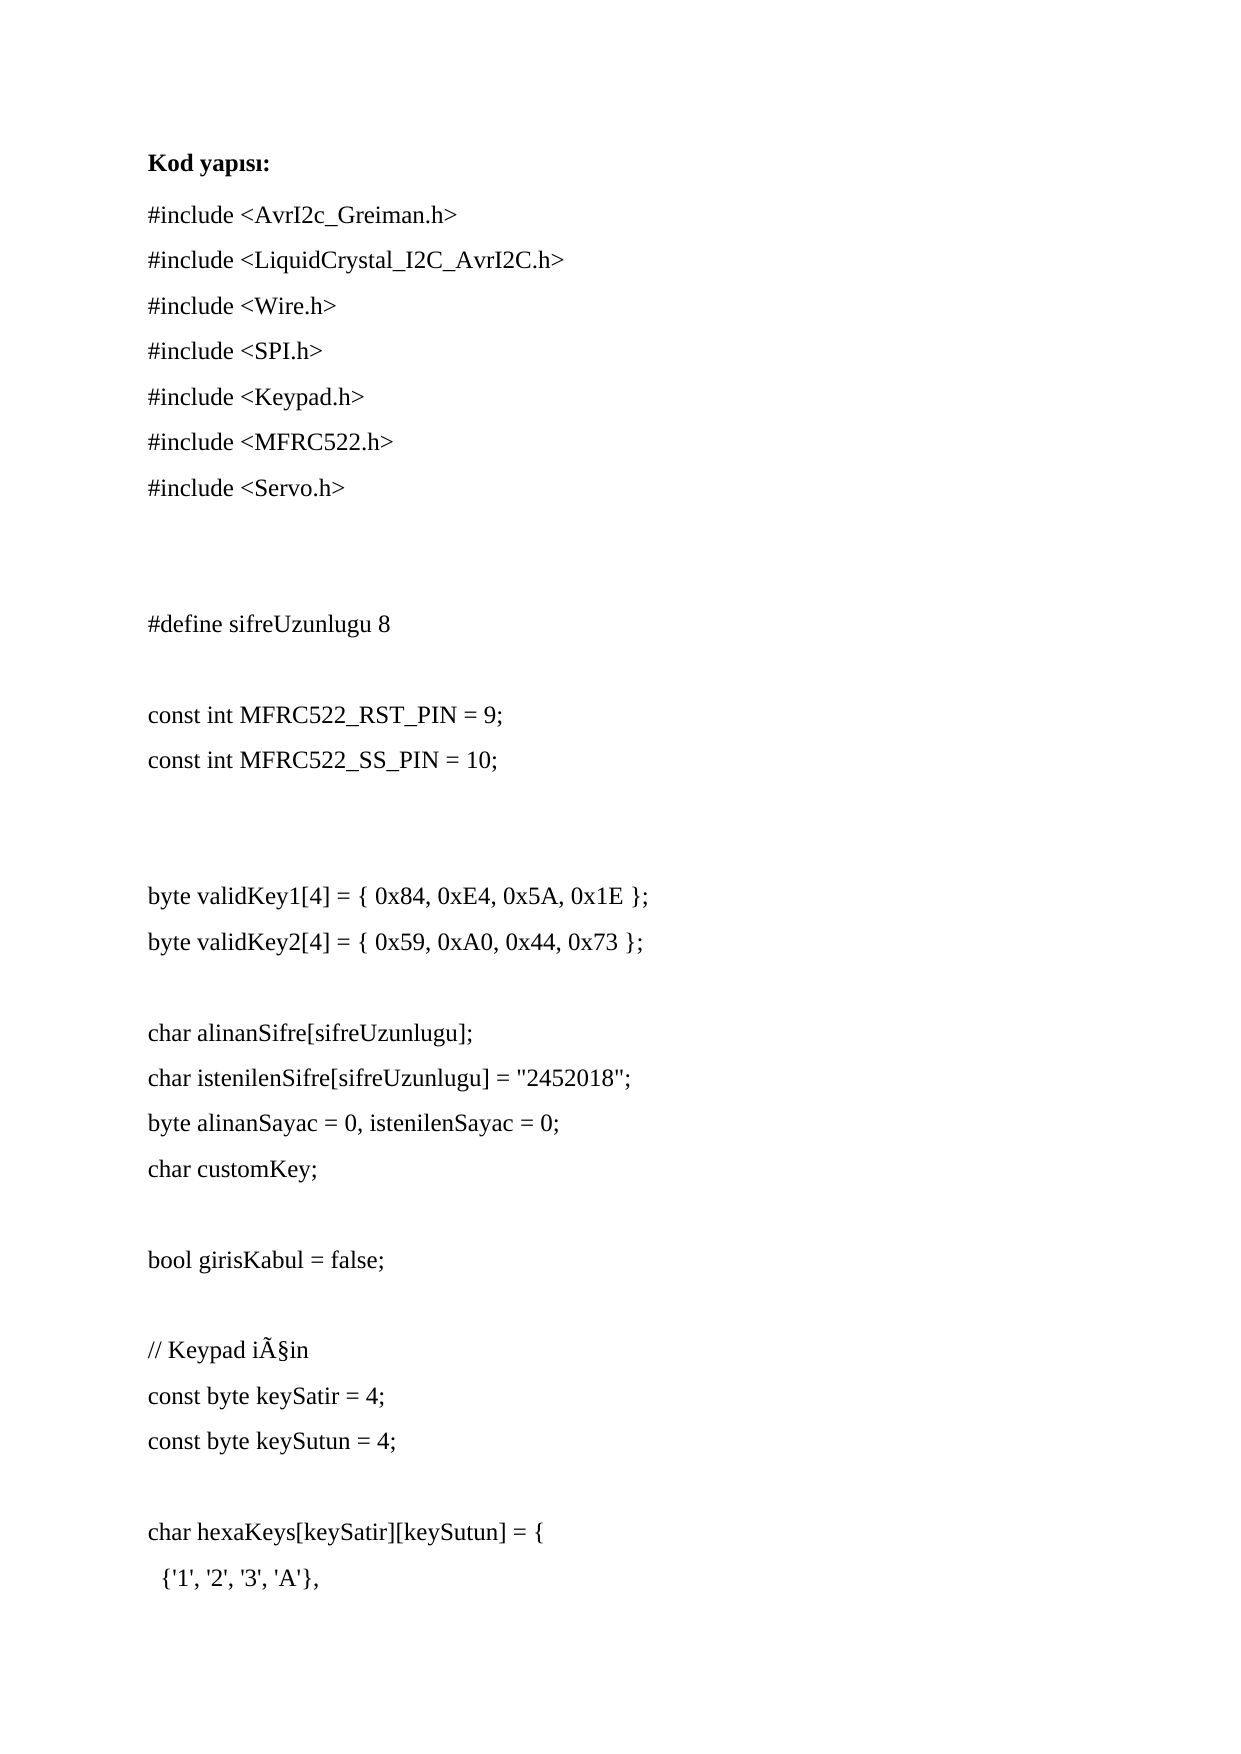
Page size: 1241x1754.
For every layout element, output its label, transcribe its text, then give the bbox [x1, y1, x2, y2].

text const byte keySatir = 4; [148, 1381, 1093, 1410]
text #include <SPI.h> [148, 336, 1093, 365]
text #include <LiquidCrystal_I2C_AvrI2C.h> [148, 246, 1093, 274]
text byte validKey1[4] = { 0x84, 0xE4, 0x5A, 0x1E }; [148, 881, 1093, 910]
text const byte keySutun = 4; [148, 1426, 1093, 1455]
text // Keypad iÃ§in [148, 1336, 1093, 1364]
text char customKey; [148, 1154, 1093, 1183]
text #include <AvrI2c_Greiman.h> [148, 200, 1093, 229]
subtitle Kod yapısı: [148, 148, 1093, 176]
text const int MFRC522_SS_PIN = 10; [148, 745, 1093, 774]
text byte alinanSayac = 0, istenilenSayac = 0; [148, 1108, 1093, 1137]
text #include <MFRC522.h> [148, 427, 1093, 456]
text {'1', '2', '3', 'A'}, [148, 1563, 1093, 1591]
text #include <Wire.h> [148, 291, 1093, 320]
text #include <Servo.h> [148, 473, 1093, 501]
text const int MFRC522_RST_PIN = 9; [148, 700, 1093, 728]
text #define sifreUzunlugu 8 [148, 609, 1093, 638]
text byte validKey2[4] = { 0x59, 0xA0, 0x44, 0x73 }; [148, 927, 1093, 956]
text char istenilenSifre[sifreUzunlugu] = "2452018"; [148, 1063, 1093, 1092]
text char hexaKeys[keySatir][keySutun] = { [148, 1517, 1093, 1546]
text bool girisKabul = false; [148, 1245, 1093, 1273]
text char alinanSifre[sifreUzunlugu]; [148, 1018, 1093, 1046]
text #include <Keypad.h> [148, 382, 1093, 411]
